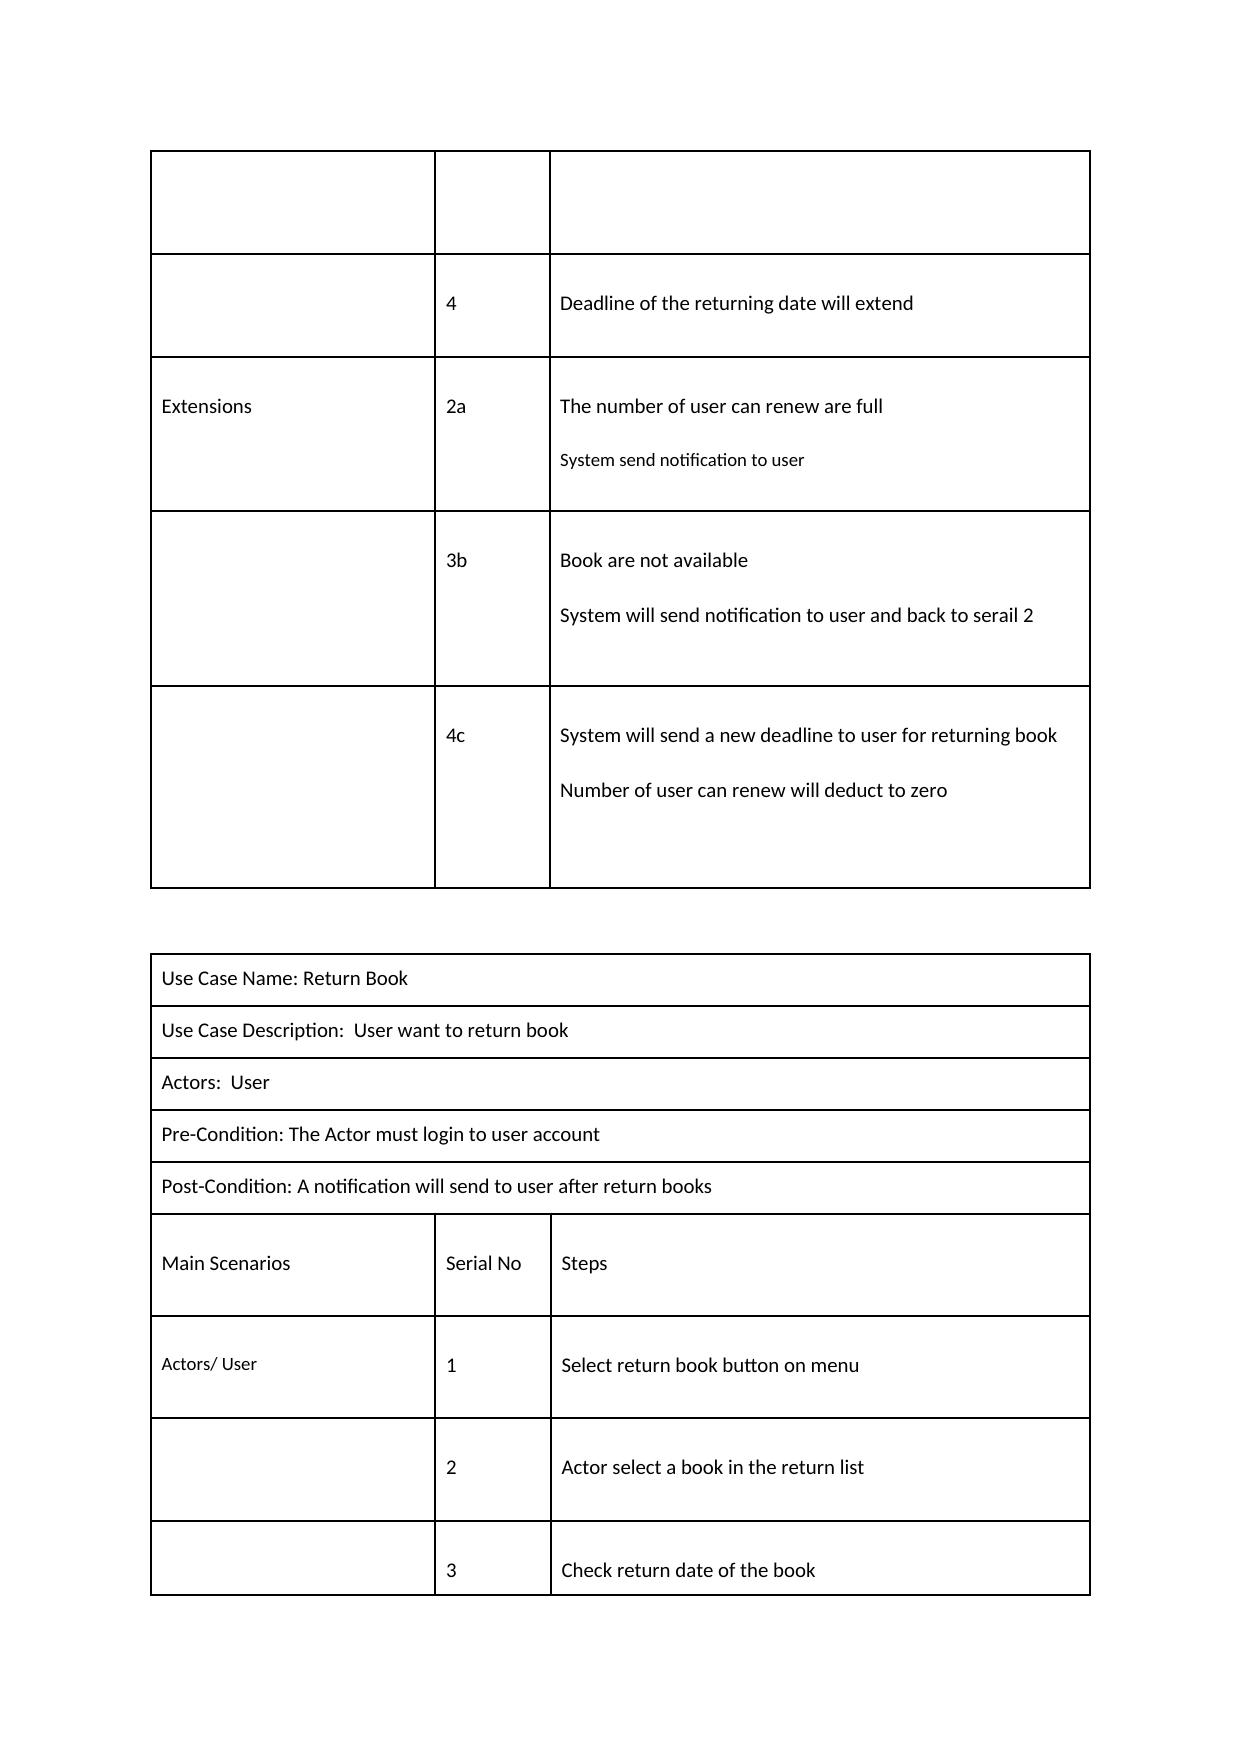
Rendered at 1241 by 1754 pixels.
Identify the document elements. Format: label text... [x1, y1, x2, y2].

table_cell Post-Condition: A notification will send to user after return books [152, 1163, 1089, 1212]
table_cell Use Case Description: User want to return book [152, 1007, 1089, 1057]
table_cell Serial No [436, 1215, 550, 1315]
table_cell Book are not available System will send notification to user and back to serail 2 [551, 512, 1089, 685]
table_cell Actors/ User [152, 1317, 434, 1417]
table_cell 4 [436, 255, 549, 356]
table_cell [552, 1522, 1089, 1594]
table_cell Pre-Condition: The Actor must login to user account [152, 1111, 1089, 1161]
table_cell 3 [436, 152, 549, 253]
table_cell [152, 512, 434, 685]
table_cell Main Scenarios [152, 1215, 434, 1315]
table_cell The number of user can renew are full System send notification to user [551, 358, 1089, 510]
table_cell Actors: User [152, 1059, 1089, 1109]
table_cell [152, 687, 434, 887]
table_cell Deadline of the returning date will extend [551, 255, 1089, 356]
table_cell Extensions [152, 358, 434, 510]
table_cell 3b [436, 512, 549, 685]
table_cell System will send a new deadline to user for returning book Number of user can renew will deduct to zero [551, 687, 1089, 887]
table_cell Actor select a book in the return list [552, 1419, 1089, 1520]
table_cell 3 [436, 1522, 550, 1594]
table_cell Steps [552, 1215, 1089, 1315]
table_cell [152, 255, 434, 356]
table_cell 2a [436, 358, 549, 510]
table_cell Select return book button on menu [552, 1317, 1089, 1417]
table_cell [152, 1419, 434, 1520]
table_cell 4c [436, 687, 549, 887]
table_cell 1 [436, 1317, 550, 1417]
table_header Use Case Name: Return Book [152, 955, 1089, 1005]
table_cell 2 [436, 1419, 550, 1520]
table_cell [152, 152, 434, 253]
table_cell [551, 152, 1089, 253]
table_cell [152, 1522, 434, 1594]
